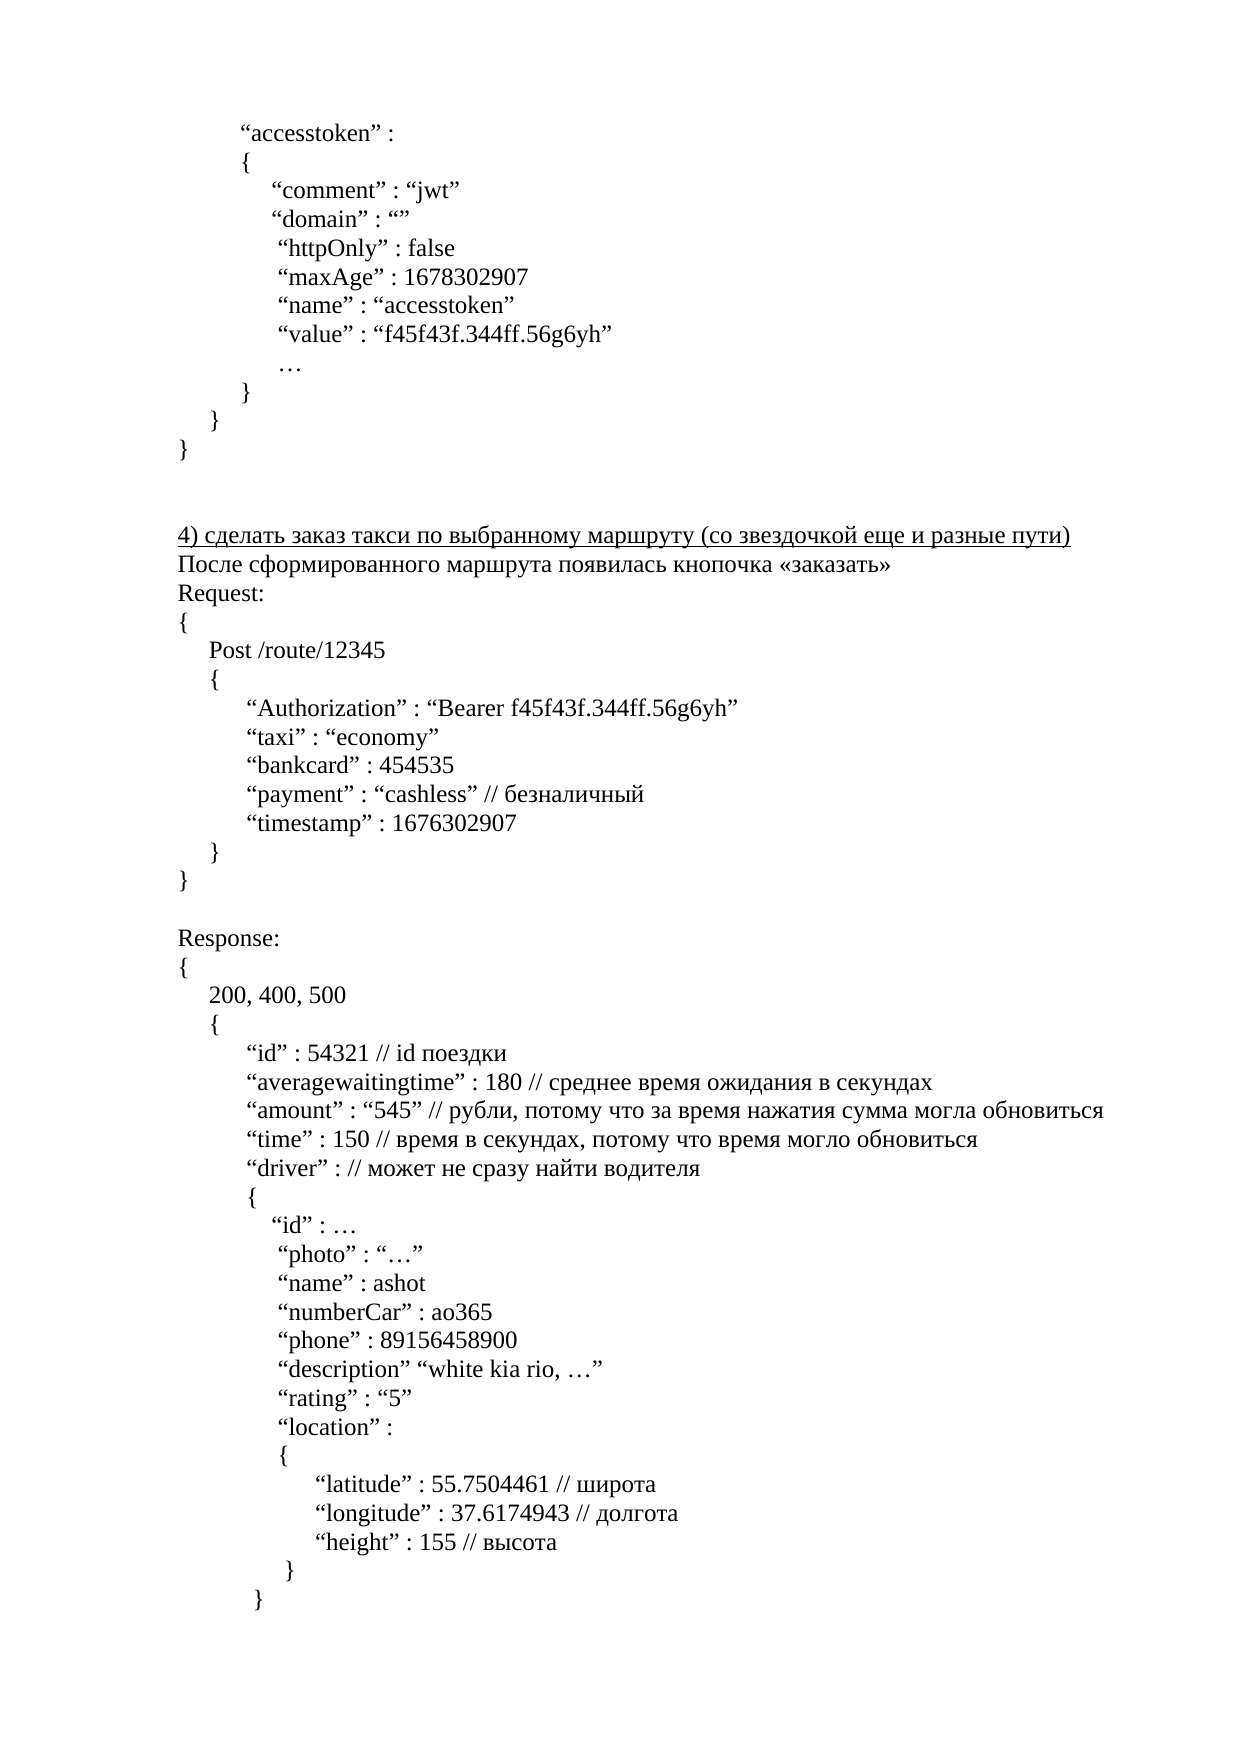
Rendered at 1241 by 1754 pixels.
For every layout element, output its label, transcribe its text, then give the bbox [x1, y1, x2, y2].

text “taxi” : “economy” [177, 722, 1152, 751]
text { [177, 1182, 1152, 1211]
text “phone” : 89156458900 [177, 1326, 1152, 1354]
text “rating” : “5” [177, 1383, 1152, 1412]
text “driver” : // может не сразу найти водителя [177, 1153, 1152, 1182]
text “httpOnly” : false [177, 233, 1152, 262]
text “height” : 155 // высота [177, 1527, 1152, 1556]
text “name” : ashot [177, 1268, 1152, 1297]
text “id” : 54321 // id поездки [177, 1038, 1152, 1067]
text “Authorization” : “Bearer f45f43f.344ff.56g6yh” [177, 693, 1152, 722]
text 200, 400, 500 [177, 981, 1152, 1009]
text “location” : [177, 1412, 1152, 1441]
text “maxAge” : 1678302907 [177, 262, 1152, 291]
text “bankcard” : 454535 [177, 751, 1152, 779]
text “value” : “f45f43f.344ff.56g6yh” [177, 319, 1152, 348]
text { [177, 607, 1152, 636]
text { [177, 664, 1152, 693]
text “time” : 150 // время в секундах, потому что время могло обновиться [177, 1124, 1152, 1153]
text { [177, 952, 1152, 981]
text “domain” : “” [177, 204, 1152, 233]
text { [177, 1441, 1152, 1469]
text “comment” : “jwt” [177, 176, 1152, 204]
text “numberCar” : ао365 [177, 1297, 1152, 1326]
text “payment” : “cashless” // безналичный [177, 779, 1152, 808]
text “latitude” : 55.7504461 // широта [177, 1469, 1152, 1498]
text “averagewaitingtime” : 180 // среднее время ожидания в секундах [177, 1067, 1152, 1096]
text … [177, 348, 1152, 377]
text “id” : … [177, 1211, 1152, 1239]
text } [177, 406, 1152, 434]
text } [177, 434, 1152, 463]
text } [177, 837, 1152, 866]
text “name” : “accesstoken” [177, 291, 1152, 319]
text “longitude” : 37.6174943 // долгота [177, 1498, 1152, 1527]
text Response: [177, 923, 1152, 952]
text } [177, 1556, 1152, 1584]
text } [177, 866, 1152, 894]
text “photo” : “…” [177, 1239, 1152, 1268]
text Post /route/12345 [177, 636, 1152, 664]
text “description” “white kia rio, …” [177, 1354, 1152, 1383]
text После сформированного маршрута появилась кнопочка «заказать» [177, 549, 1152, 578]
text 4) сделать заказ такси по выбранному маршруту (со звездочкой еще и разные пути) [177, 521, 1152, 549]
text “accesstoken” : [177, 118, 1152, 147]
text { [177, 1009, 1152, 1038]
text “timestamp” : 1676302907 [177, 808, 1152, 837]
text } [177, 377, 1152, 406]
text “amount” : “545” // рубли, потому что за время нажатия сумма могла обновиться [177, 1096, 1152, 1124]
text { [177, 147, 1152, 176]
text Request: [177, 578, 1152, 607]
text } [177, 1584, 1152, 1613]
